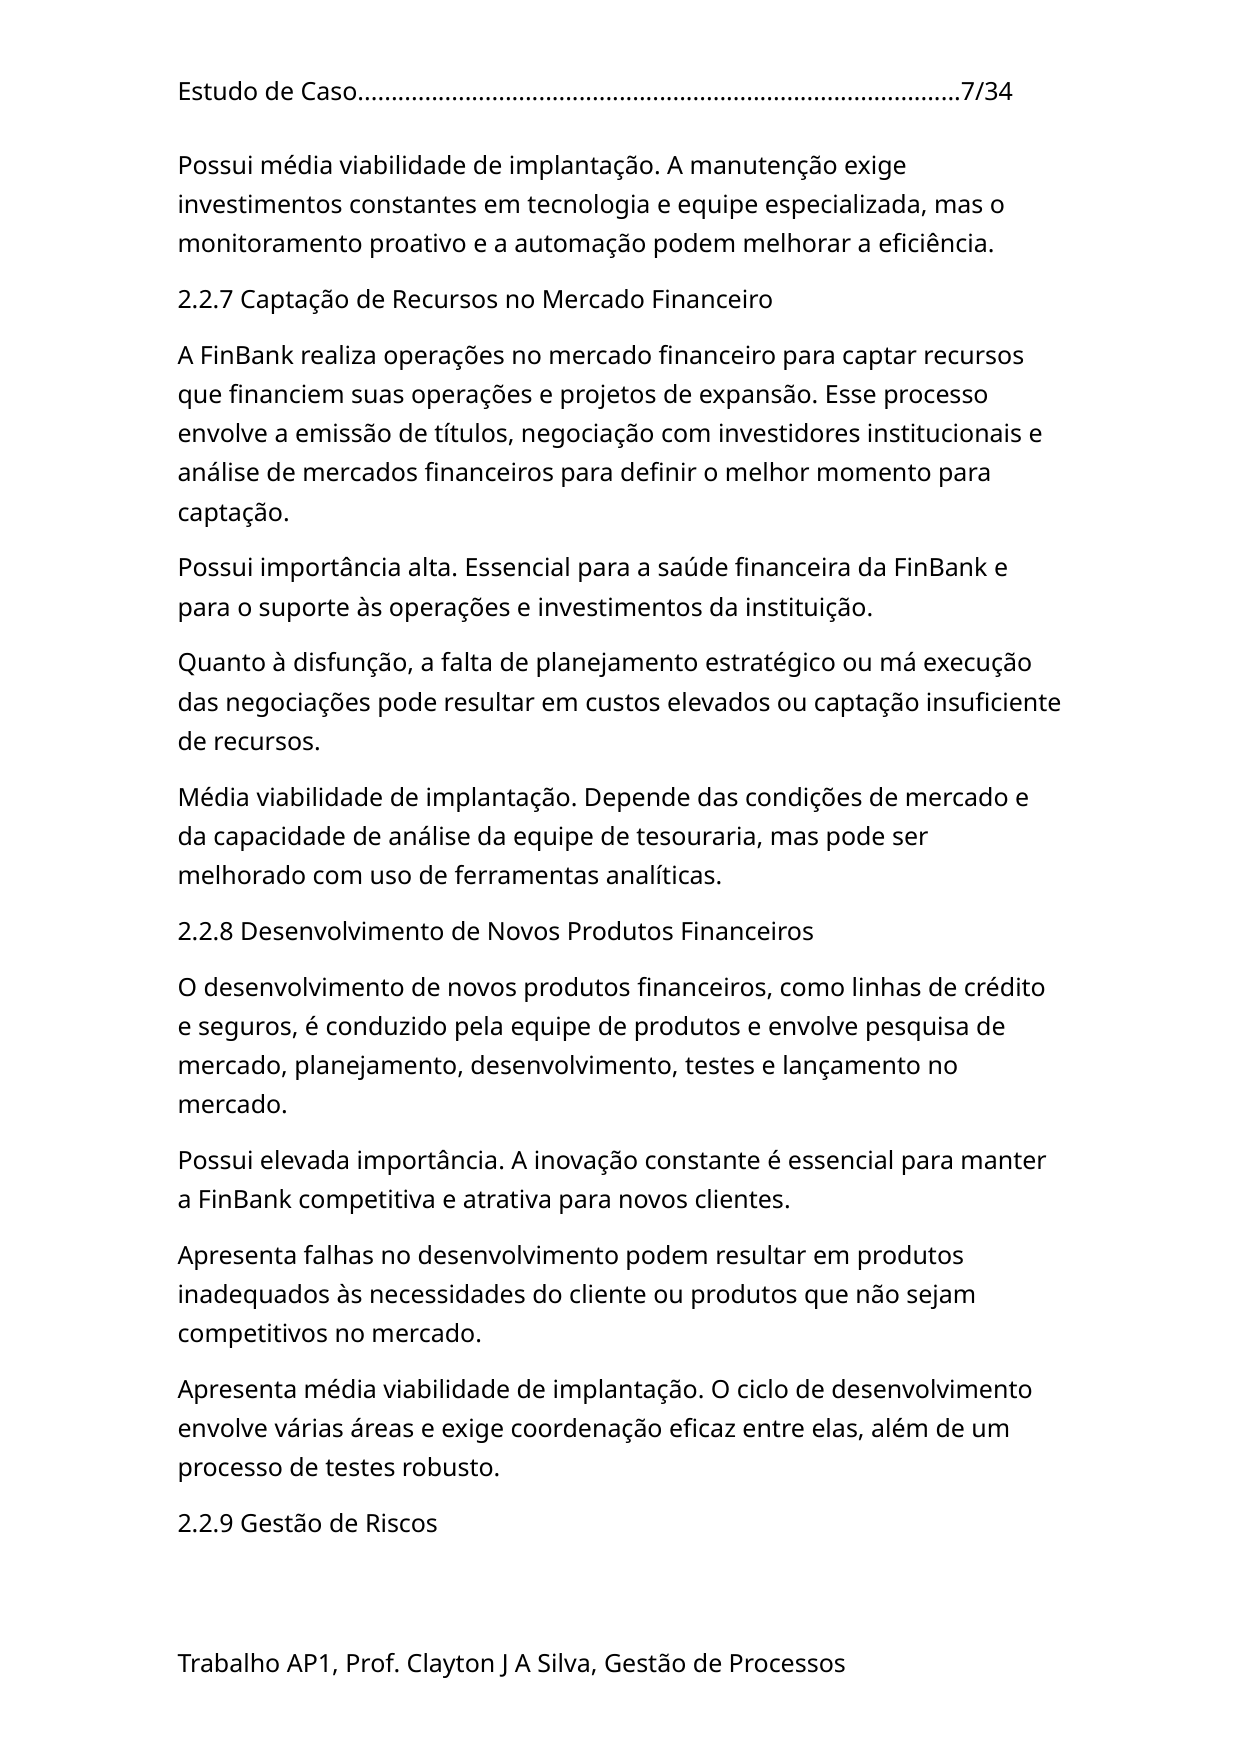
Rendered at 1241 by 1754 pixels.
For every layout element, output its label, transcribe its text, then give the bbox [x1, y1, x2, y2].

text Apresenta falhas no desenvolvimento podem resultar em produtos inadequados às necessidades do cliente ou produtos que não sejam competitivos no mercado. [177, 1238, 1063, 1350]
text Possui elevada importância. A inovação constante é essencial para manter a FinBank competitiva e atrativa para novos clientes. [177, 1143, 1063, 1216]
text 2.2.8 Desenvolvimento de Novos Produtos Financeiros [177, 913, 1063, 947]
text 2.2.9 Gestão de Riscos [177, 1506, 1063, 1540]
text Possui importância alta. Essencial para a saúde financeira da FinBank e para o suporte às operações e investimentos da instituição. [177, 550, 1063, 623]
text Apresenta média viabilidade de implantação. O ciclo de desenvolvimento envolve várias áreas e exige coordenação eficaz entre elas, além de um processo de testes robusto. [177, 1372, 1063, 1484]
text Possui média viabilidade de implantação. A manutenção exige investimentos constantes em tecnologia e equipe especializada, mas o monitoramento proativo e a automação podem melhorar a eficiência. [177, 148, 1063, 260]
text 2.2.7 Captação de Recursos no Mercado Financeiro [177, 282, 1063, 316]
text O desenvolvimento de novos produtos financeiros, como linhas de crédito e seguros, é conduzido pela equipe de produtos e envolve pesquisa de mercado, planejamento, desenvolvimento, testes e lançamento no mercado. [177, 969, 1063, 1121]
text Média viabilidade de implantação. Depende das condições de mercado e da capacidade de análise da equipe de tesouraria, mas pode ser melhorado com uso de ferramentas analíticas. [177, 779, 1063, 892]
text Quanto à disfunção, a falta de planejamento estratégico ou má execução das negociações pode resultar em custos elevados ou captação insuficiente de recursos. [177, 645, 1063, 757]
text A FinBank realiza operações no mercado financeiro para captar recursos que financiem suas operações e projetos de expansão. Esse processo envolve a emissão de títulos, negociação com investidores institucionais e análise de mercados financeiros para definir o melhor momento para captação. [177, 338, 1063, 528]
